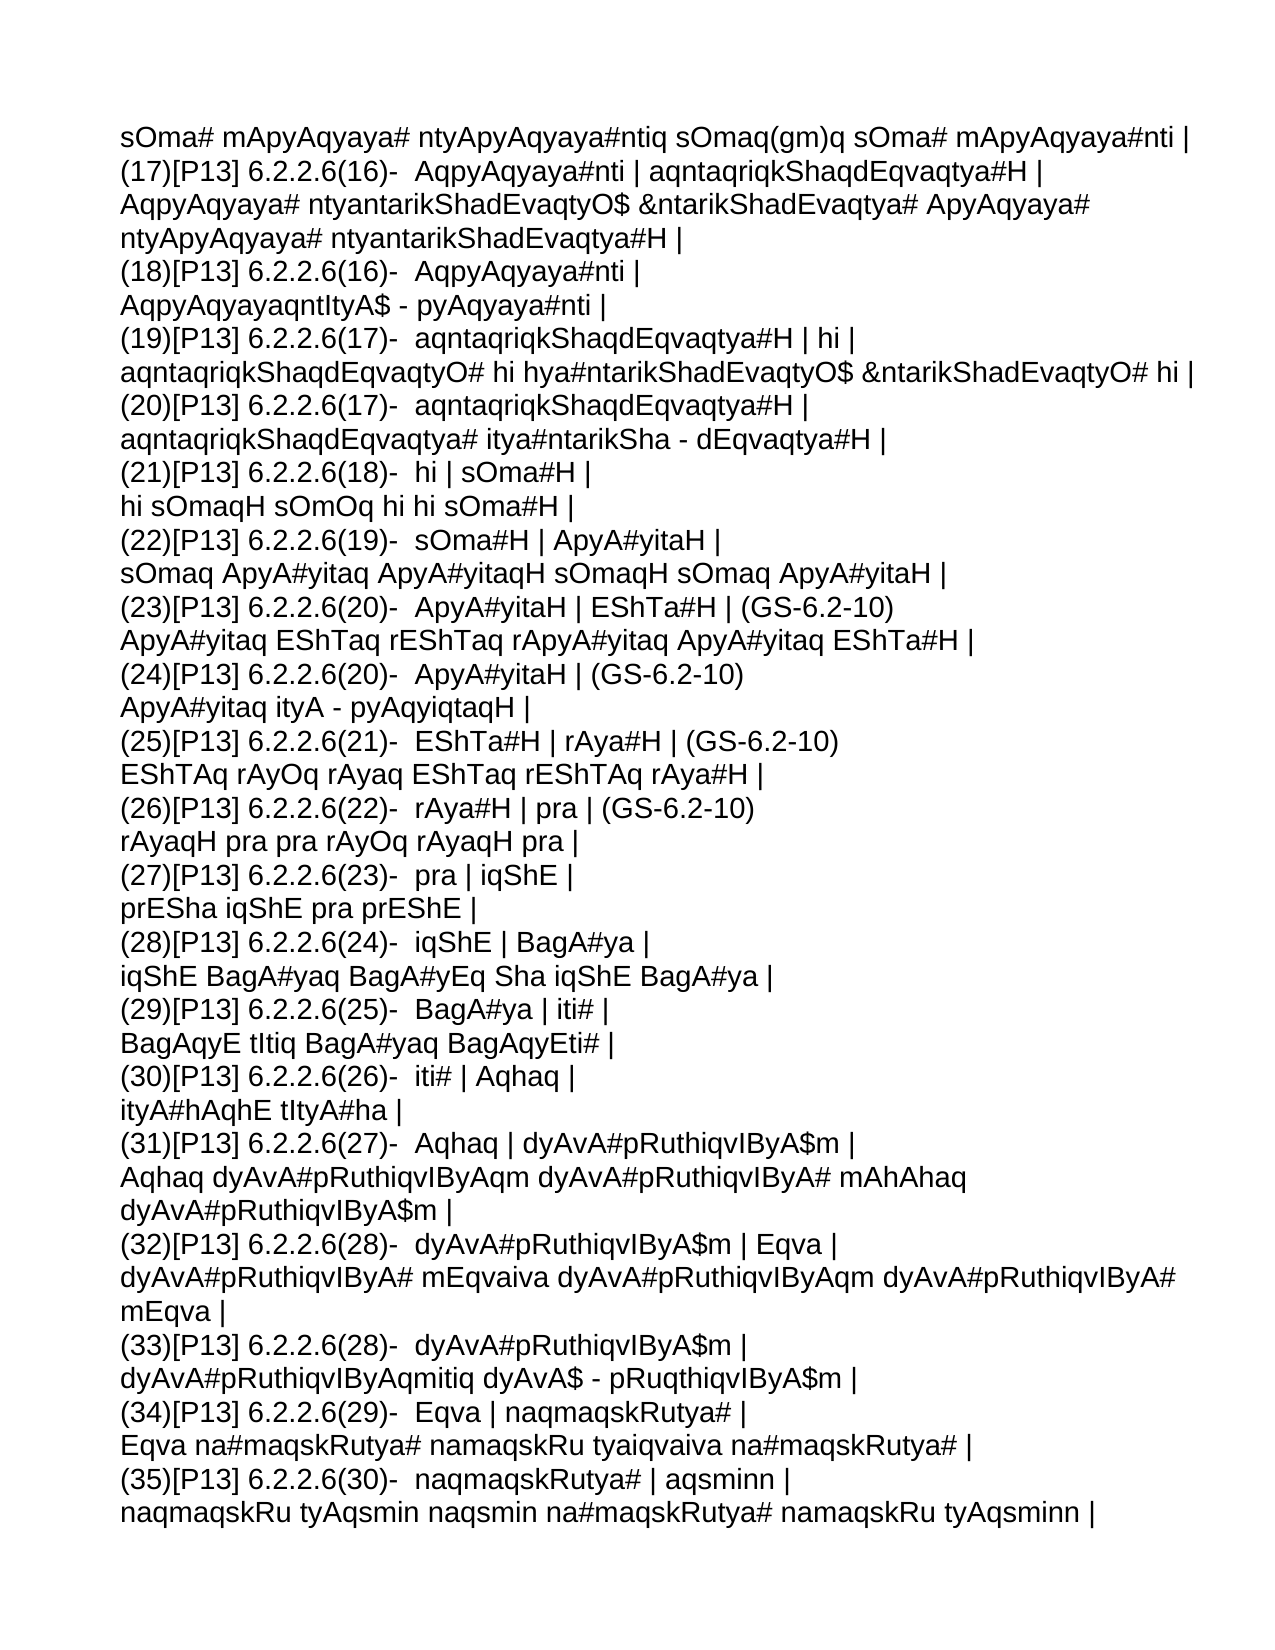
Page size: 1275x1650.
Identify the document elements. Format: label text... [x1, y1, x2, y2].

text AqpyAqyaya# ntyantarikShadEvaqtyO$ &ntarikShadEvaqtya# ApyAqyaya# ntyApyAqyaya# ntyantarikShadEvaqtya#H | [120, 187, 1200, 254]
text rAyaqH pra pra rAyOq rAyaqH pra | [120, 824, 1200, 858]
text (23)[P13] 6.2.2.6(20)- ApyA#yitaH | EShTa#H | (GS-6.2-10) [120, 589, 1200, 623]
text (33)[P13] 6.2.2.6(28)- dyAvA#pRuthiqvIByA$m | [120, 1327, 1200, 1361]
text aqntaqriqkShaqdEqvaqtya# itya#ntarikSha - dEqvaqtya#H | [120, 422, 1200, 455]
text aqntaqriqkShaqdEqvaqtyO# hi hya#ntarikShadEvaqtyO$ &ntarikShadEvaqtyO# hi | [120, 355, 1200, 388]
text naqmaqskRu tyAqsmin naqsmin na#maqskRutya# namaqskRu tyAqsminn | [120, 1495, 1200, 1529]
text Aqhaq dyAvA#pRuthiqvIByAqm dyAvA#pRuthiqvIByA# mAhAhaq dyAvA#pRuthiqvIByA$m | [120, 1160, 1200, 1227]
text BagAqyE tItiq BagA#yaq BagAqyEti# | [120, 1026, 1200, 1059]
text sOmaq ApyA#yitaq ApyA#yitaqH sOmaqH sOmaq ApyA#yitaH | [120, 556, 1200, 589]
text (20)[P13] 6.2.2.6(17)- aqntaqriqkShaqdEqvaqtya#H | [120, 388, 1200, 422]
text (28)[P13] 6.2.2.6(24)- iqShE | BagA#ya | [120, 925, 1200, 958]
text (21)[P13] 6.2.2.6(18)- hi | sOma#H | [120, 455, 1200, 489]
text (30)[P13] 6.2.2.6(26)- iti# | Aqhaq | [120, 1059, 1200, 1093]
text hi sOmaqH sOmOq hi hi sOma#H | [120, 489, 1200, 522]
text (32)[P13] 6.2.2.6(28)- dyAvA#pRuthiqvIByA$m | Eqva | [120, 1227, 1200, 1260]
text (22)[P13] 6.2.2.6(19)- sOma#H | ApyA#yitaH | [120, 522, 1200, 556]
text (34)[P13] 6.2.2.6(29)- Eqva | naqmaqskRutya# | [120, 1394, 1200, 1428]
text ApyA#yitaq ityA - pyAqyiqtaqH | [120, 690, 1200, 724]
text (27)[P13] 6.2.2.6(23)- pra | iqShE | [120, 858, 1200, 891]
text AqpyAqyayaqntItyA$ - pyAqyaya#nti | [120, 288, 1200, 321]
text (35)[P13] 6.2.2.6(30)- naqmaqskRutya# | aqsminn | [120, 1462, 1200, 1495]
text ityA#hAqhE tItyA#ha | [120, 1093, 1200, 1126]
text EShTAq rAyOq rAyaq EShTaq rEShTAq rAya#H | [120, 757, 1200, 791]
text ApyA#yitaq EShTaq rEShTaq rApyA#yitaq ApyA#yitaq EShTa#H | [120, 623, 1200, 657]
text (26)[P13] 6.2.2.6(22)- rAya#H | pra | (GS-6.2-10) [120, 791, 1200, 824]
text dyAvA#pRuthiqvIByA# mEqvaiva dyAvA#pRuthiqvIByAqm dyAvA#pRuthiqvIByA# mEqva | [120, 1260, 1200, 1327]
text (25)[P13] 6.2.2.6(21)- EShTa#H | rAya#H | (GS-6.2-10) [120, 724, 1200, 757]
text (19)[P13] 6.2.2.6(17)- aqntaqriqkShaqdEqvaqtya#H | hi | [120, 321, 1200, 355]
text Eqva na#maqskRutya# namaqskRu tyaiqvaiva na#maqskRutya# | [120, 1428, 1200, 1462]
text (31)[P13] 6.2.2.6(27)- Aqhaq | dyAvA#pRuthiqvIByA$m | [120, 1126, 1200, 1160]
text dyAvA#pRuthiqvIByAqmitiq dyAvA$ - pRuqthiqvIByA$m | [120, 1361, 1200, 1394]
text (24)[P13] 6.2.2.6(20)- ApyA#yitaH | (GS-6.2-10) [120, 657, 1200, 690]
text prESha iqShE pra prEShE | [120, 891, 1200, 925]
text (17)[P13] 6.2.2.6(16)- AqpyAqyaya#nti | aqntaqriqkShaqdEqvaqtya#H | [120, 153, 1200, 187]
text (29)[P13] 6.2.2.6(25)- BagA#ya | iti# | [120, 992, 1200, 1026]
text sOma# mApyAqyaya# ntyApyAqyaya#ntiq sOmaq(gm)q sOma# mApyAqyaya#nti | [120, 120, 1200, 153]
text iqShE BagA#yaq BagA#yEq Sha iqShE BagA#ya | [120, 958, 1200, 992]
text (18)[P13] 6.2.2.6(16)- AqpyAqyaya#nti | [120, 254, 1200, 288]
